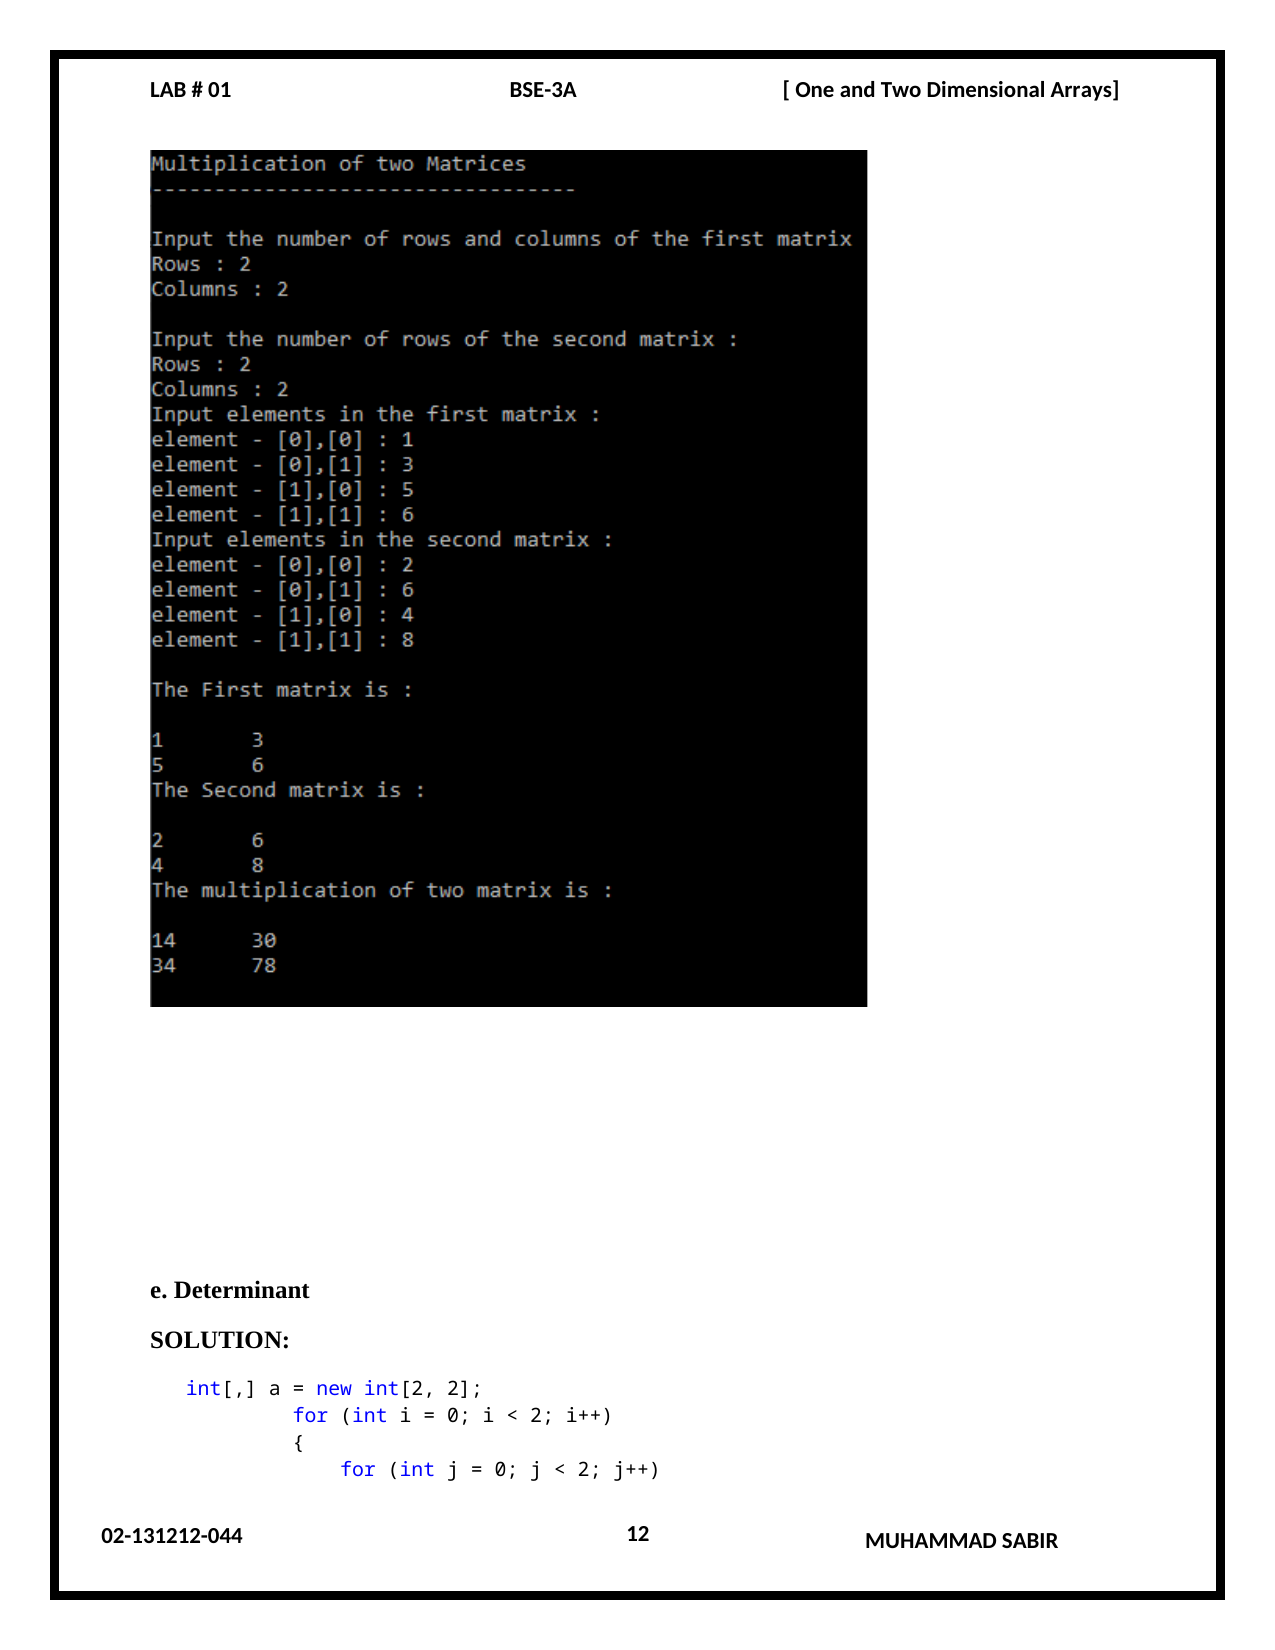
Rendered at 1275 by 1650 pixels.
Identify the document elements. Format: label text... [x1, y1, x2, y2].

text e. Determinant [150, 1275, 1125, 1304]
text for (int j = 0; j < 2; j++) [150, 1455, 1125, 1482]
text { [150, 1428, 1125, 1455]
text for (int i = 0; i < 2; i++) [150, 1401, 1125, 1428]
text int[,] a = new int[2, 2]; [150, 1374, 1125, 1401]
picture [150, 150, 868, 1007]
text SOLUTION: [150, 1325, 1125, 1353]
